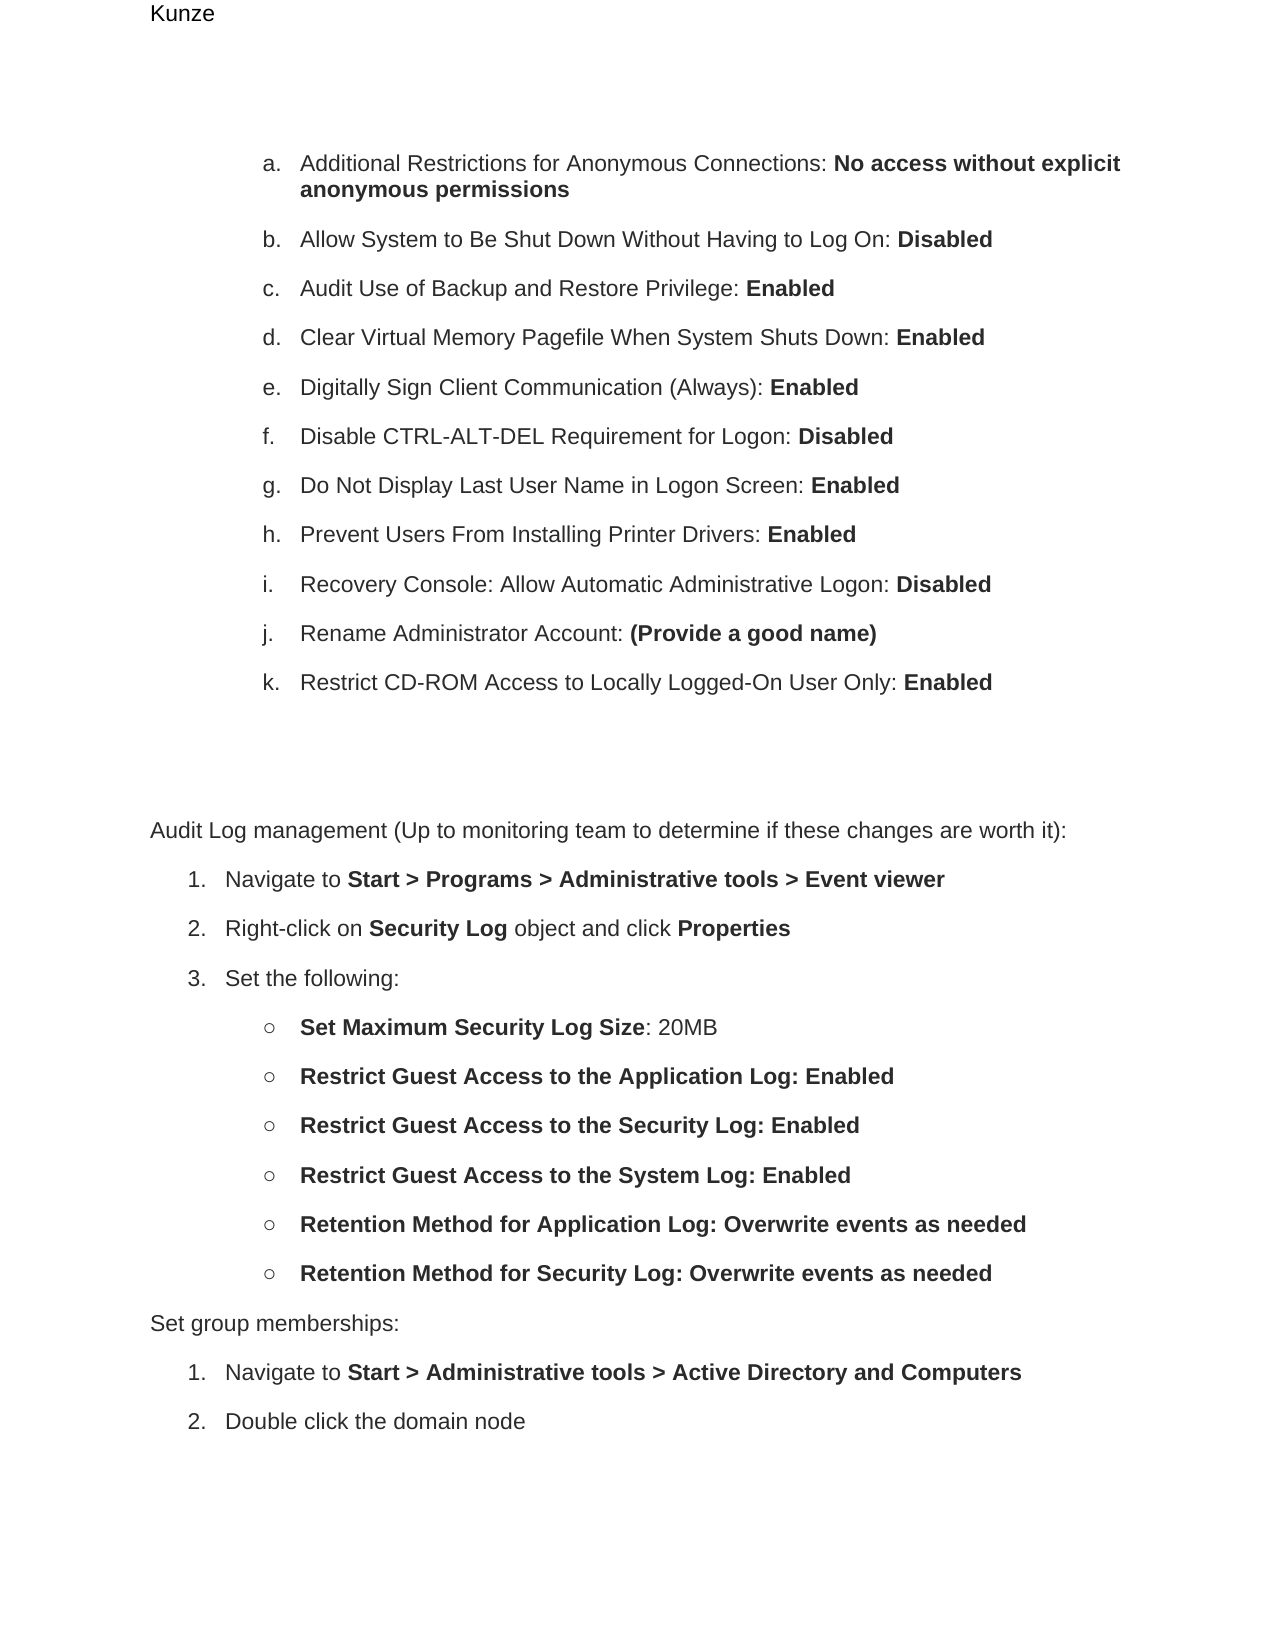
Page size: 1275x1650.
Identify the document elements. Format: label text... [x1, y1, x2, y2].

list Restrict CD-ROM Access to Locally Logged-On User Only: Enabled [262, 669, 1125, 718]
text Set group memberships: [150, 1309, 1125, 1359]
list Restrict Guest Access to the Security Log: Enabled [262, 1112, 1125, 1162]
list Double click the domain node [187, 1408, 1125, 1457]
text Audit Log management (Up to monitoring team to determine if these changes are worth it): [150, 817, 1125, 866]
list Set the following: [187, 965, 1125, 1014]
list Disable CTRL-ALT-DEL Requirement for Logon: Disabled [262, 423, 1125, 472]
list Set Maximum Security Log Size: 20MB [262, 1014, 1125, 1063]
list Right-click on Security Log object and click Properties [187, 915, 1125, 965]
list Navigate to Start > Administrative tools > Active Directory and Computers [187, 1359, 1125, 1408]
list Restrict Guest Access to the System Log: Enabled [262, 1162, 1125, 1211]
list Allow System to Be Shut Down Without Having to Log On: Disabled [262, 226, 1125, 275]
list Retention Method for Security Log: Overwrite events as needed [262, 1260, 1125, 1309]
list Rename Administrator Account: (Provide a good name) [262, 620, 1125, 669]
list Prevent Users From Installing Printer Drivers: Enabled [262, 521, 1125, 571]
list Restrict Guest Access to the Application Log: Enabled [262, 1063, 1125, 1112]
list Retention Method for Application Log: Overwrite events as needed [262, 1211, 1125, 1260]
list Do Not Display Last User Name in Logon Screen: Enabled [262, 472, 1125, 521]
list Digitally Sign Client Communication (Always): Enabled [262, 373, 1125, 423]
list Additional Restrictions for Anonymous Connections: No access without explicit anonymous permissions [262, 150, 1125, 226]
list Clear Virtual Memory Pagefile When System Shuts Down: Enabled [262, 324, 1125, 373]
list Audit Use of Backup and Restore Privilege: Enabled [262, 275, 1125, 324]
list Recovery Console: Allow Automatic Administrative Logon: Disabled [262, 571, 1125, 620]
list Navigate to Start > Programs > Administrative tools > Event viewer [187, 866, 1125, 915]
